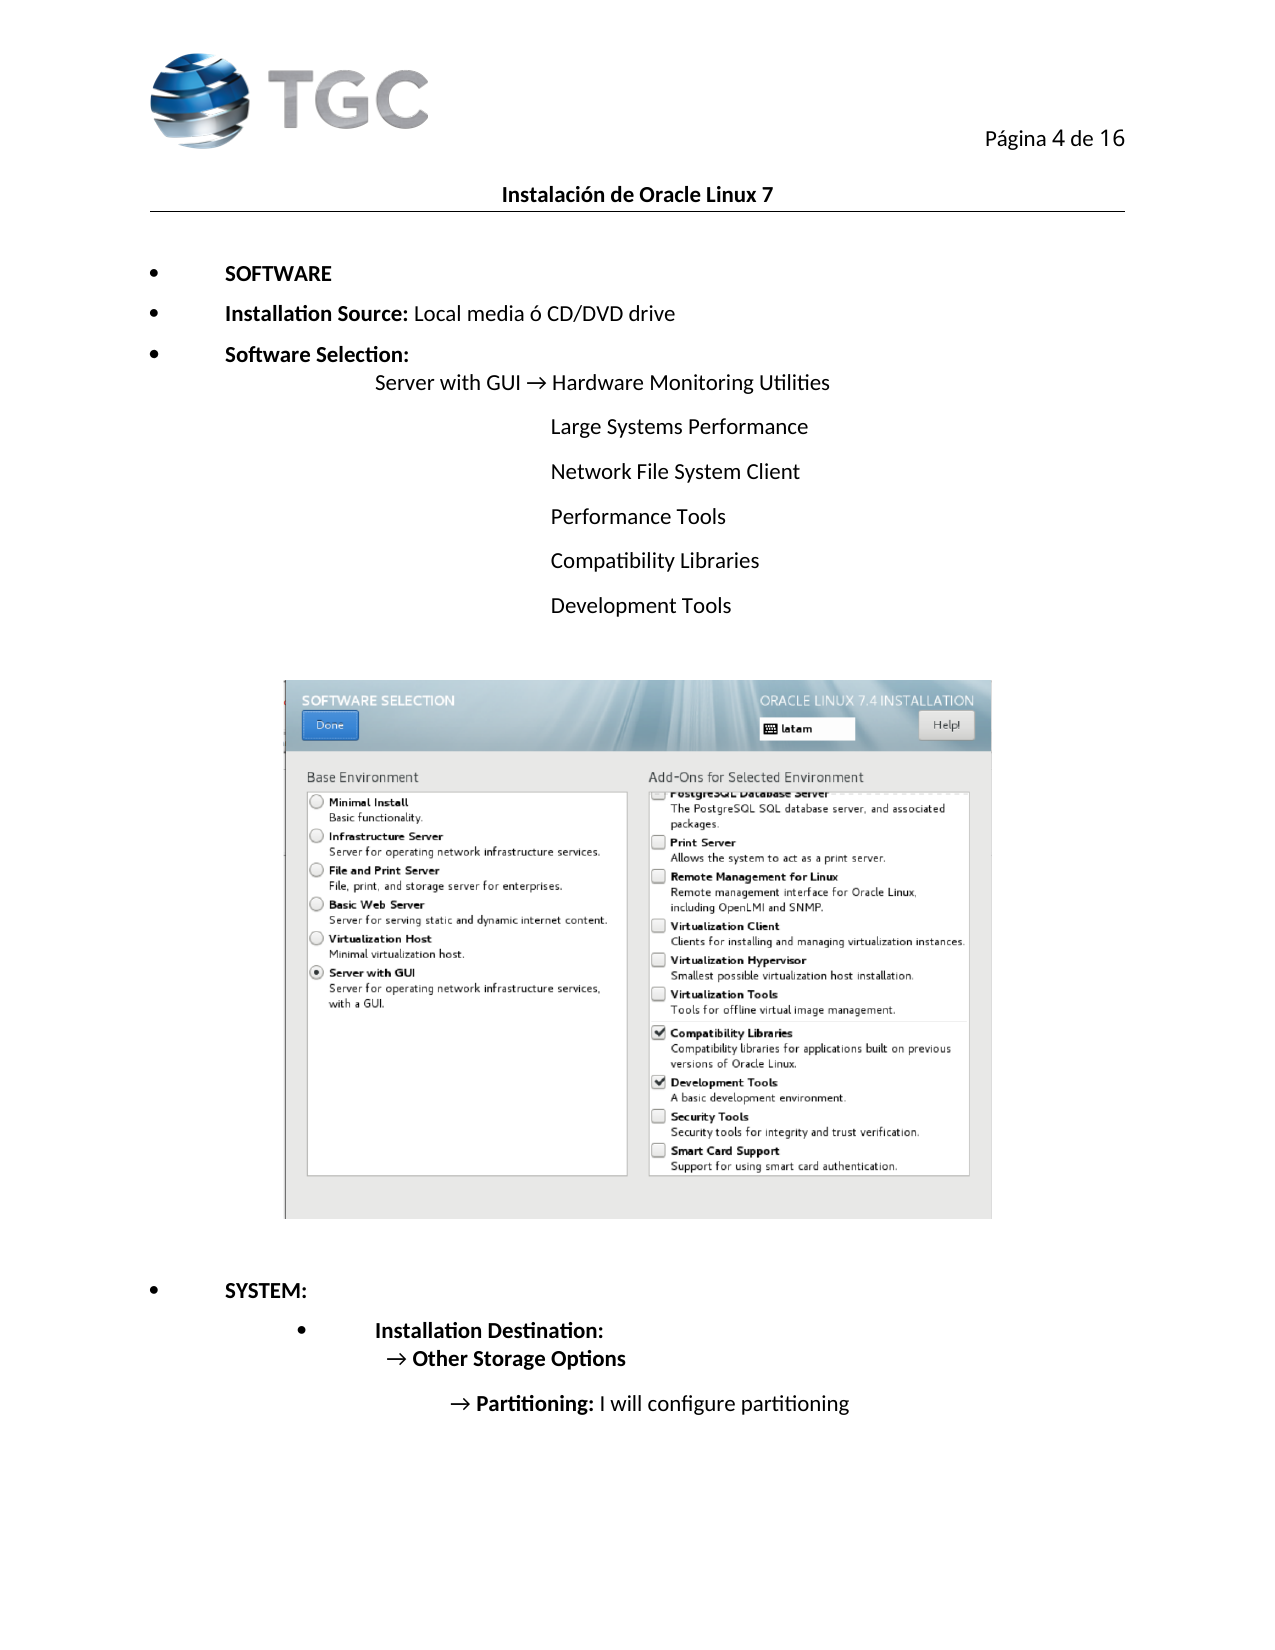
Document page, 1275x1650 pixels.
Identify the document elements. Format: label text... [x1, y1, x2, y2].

text → Partitioning: I will configure partitioning [386, 1389, 1125, 1417]
list SYSTEM: [150, 1276, 1125, 1304]
text Development Tools [253, 591, 1125, 619]
text Performance Tools [253, 502, 1125, 530]
picture [148, 50, 428, 151]
text Large Systems Performance [253, 412, 1125, 440]
picture [283, 680, 992, 1219]
list SOFTWARE [150, 259, 1125, 287]
list Installation Destination: [298, 1316, 1125, 1344]
list Installation Source: Local media ó CD/DVD drive [150, 299, 1125, 327]
text Server with GUI → Hardware Monitoring Utilities [253, 368, 1125, 396]
text → Other Storage Options [386, 1344, 1125, 1372]
text Compatibility Libraries [253, 546, 1125, 574]
text Network File System Client [253, 457, 1125, 485]
list Software Selection: [150, 340, 1125, 368]
